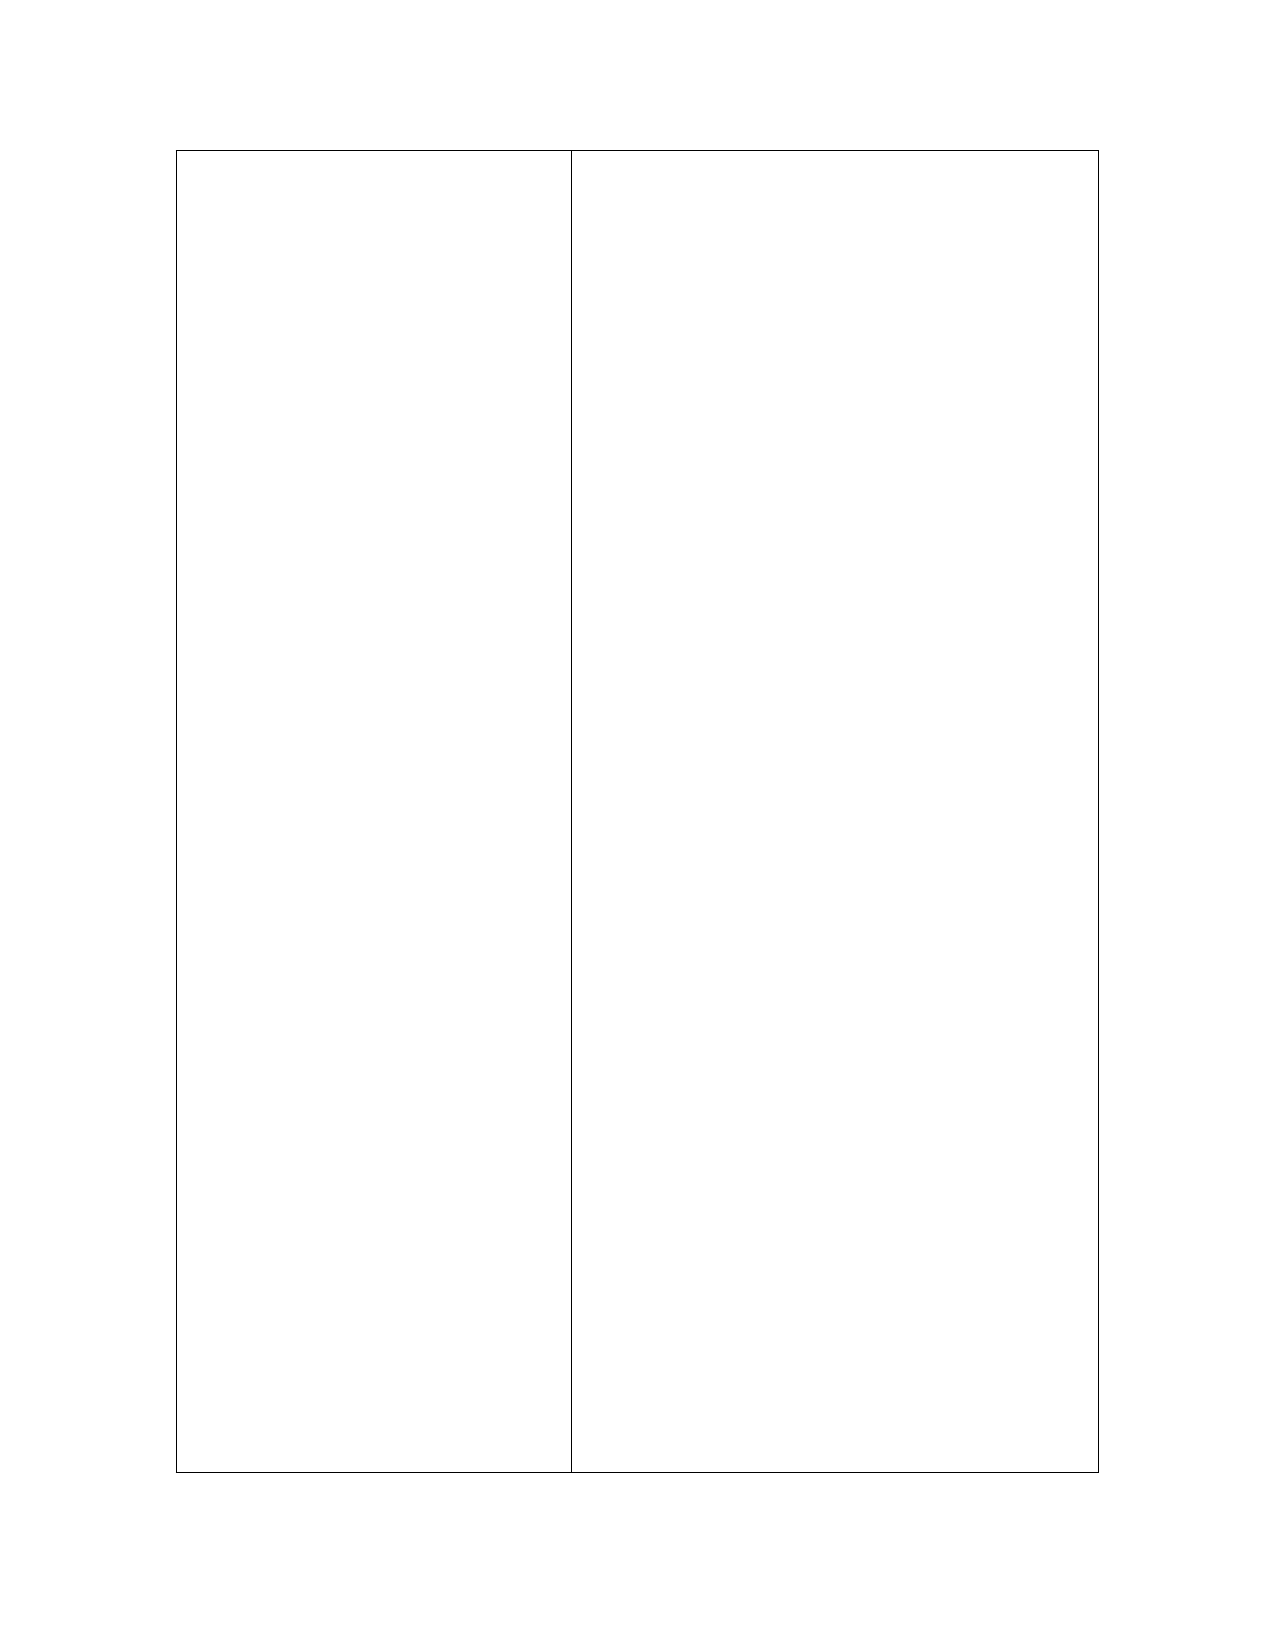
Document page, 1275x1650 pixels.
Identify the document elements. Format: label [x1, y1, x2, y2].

table_header [177, 151, 571, 1472]
table_header [572, 151, 1098, 1472]
